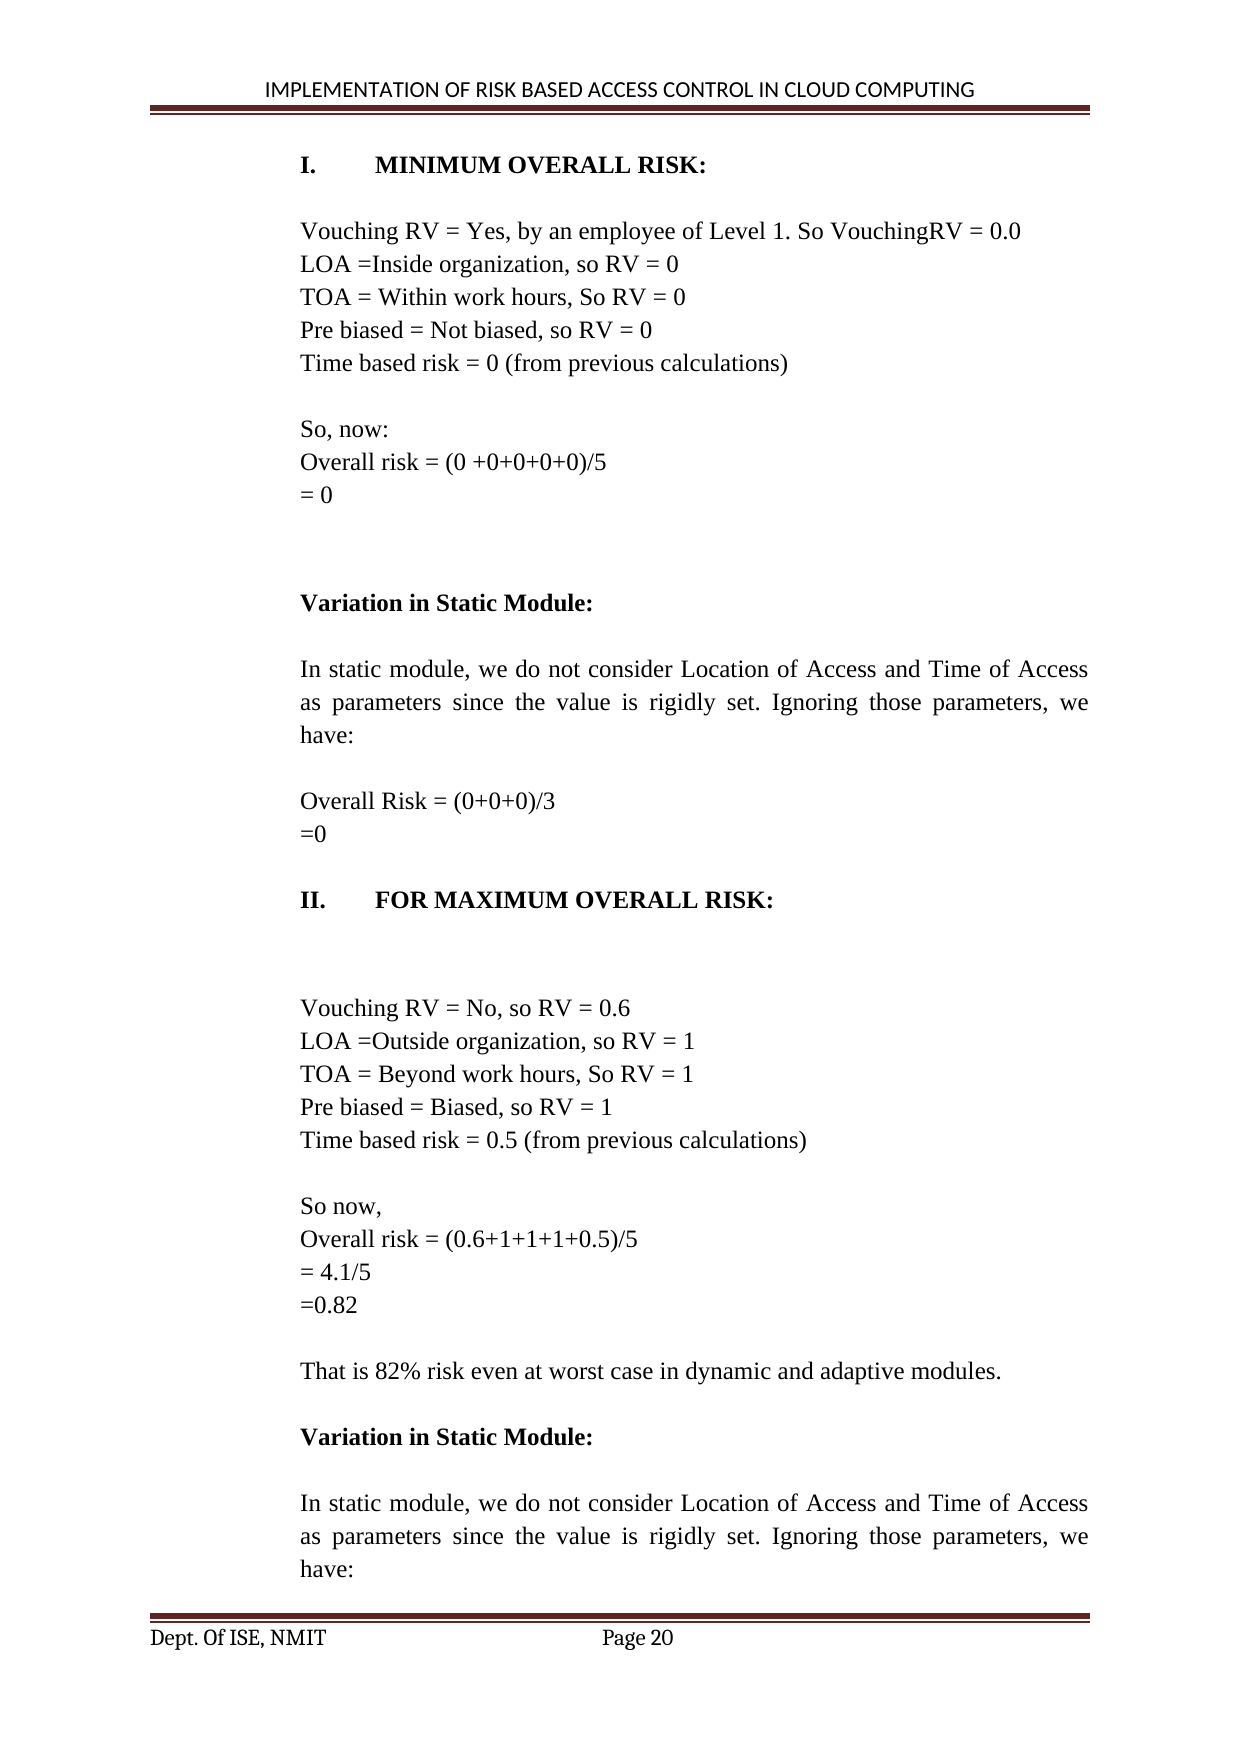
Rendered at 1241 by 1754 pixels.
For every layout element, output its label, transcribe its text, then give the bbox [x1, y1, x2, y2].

list So now, [300, 1191, 1090, 1220]
list FOR MAXIMUM OVERALL RISK: [300, 885, 1090, 914]
list Pre biased = Biased, so RV = 1 [300, 1092, 1090, 1121]
list So, now: [300, 414, 1090, 443]
list = 0 [300, 480, 1090, 509]
list TOA = Beyond work hours, So RV = 1 [300, 1059, 1090, 1088]
list TOA = Within work hours, So RV = 0 [300, 282, 1090, 311]
list Variation in Static Module: [300, 588, 1090, 617]
list = 4.1/5 [300, 1257, 1090, 1286]
list Time based risk = 0 (from previous calculations) [300, 348, 1090, 377]
list LOA =Outside organization, so RV = 1 [300, 1026, 1090, 1054]
list That is 82% risk even at worst case in dynamic and adaptive modules. [300, 1356, 1090, 1385]
list Overall Risk = (0+0+0)/3 [300, 786, 1090, 815]
list Overall risk = (0 +0+0+0+0)/5 [300, 447, 1090, 476]
list =0 [300, 819, 1090, 848]
list LOA =Inside organization, so RV = 0 [300, 249, 1090, 278]
list Variation in Static Module: [300, 1422, 1090, 1451]
list Vouching RV = Yes, by an employee of Level 1. So VouchingRV = 0.0 [300, 216, 1090, 245]
list In static module, we do not consider Location of Access and Time of Access as parameters since the value is rigidly set. Ignoring those parameters, we have: [300, 1488, 1090, 1583]
list Pre biased = Not biased, so RV = 0 [300, 315, 1090, 344]
list Time based risk = 0.5 (from previous calculations) [300, 1125, 1090, 1154]
list MINIMUM OVERALL RISK: [300, 150, 1090, 179]
list In static module, we do not consider Location of Access and Time of Access as parameters since the value is rigidly set. Ignoring those parameters, we have: [300, 654, 1090, 749]
list Vouching RV = No, so RV = 0.6 [300, 993, 1090, 1022]
list Overall risk = (0.6+1+1+1+0.5)/5 [300, 1224, 1090, 1253]
list =0.82 [300, 1290, 1090, 1319]
